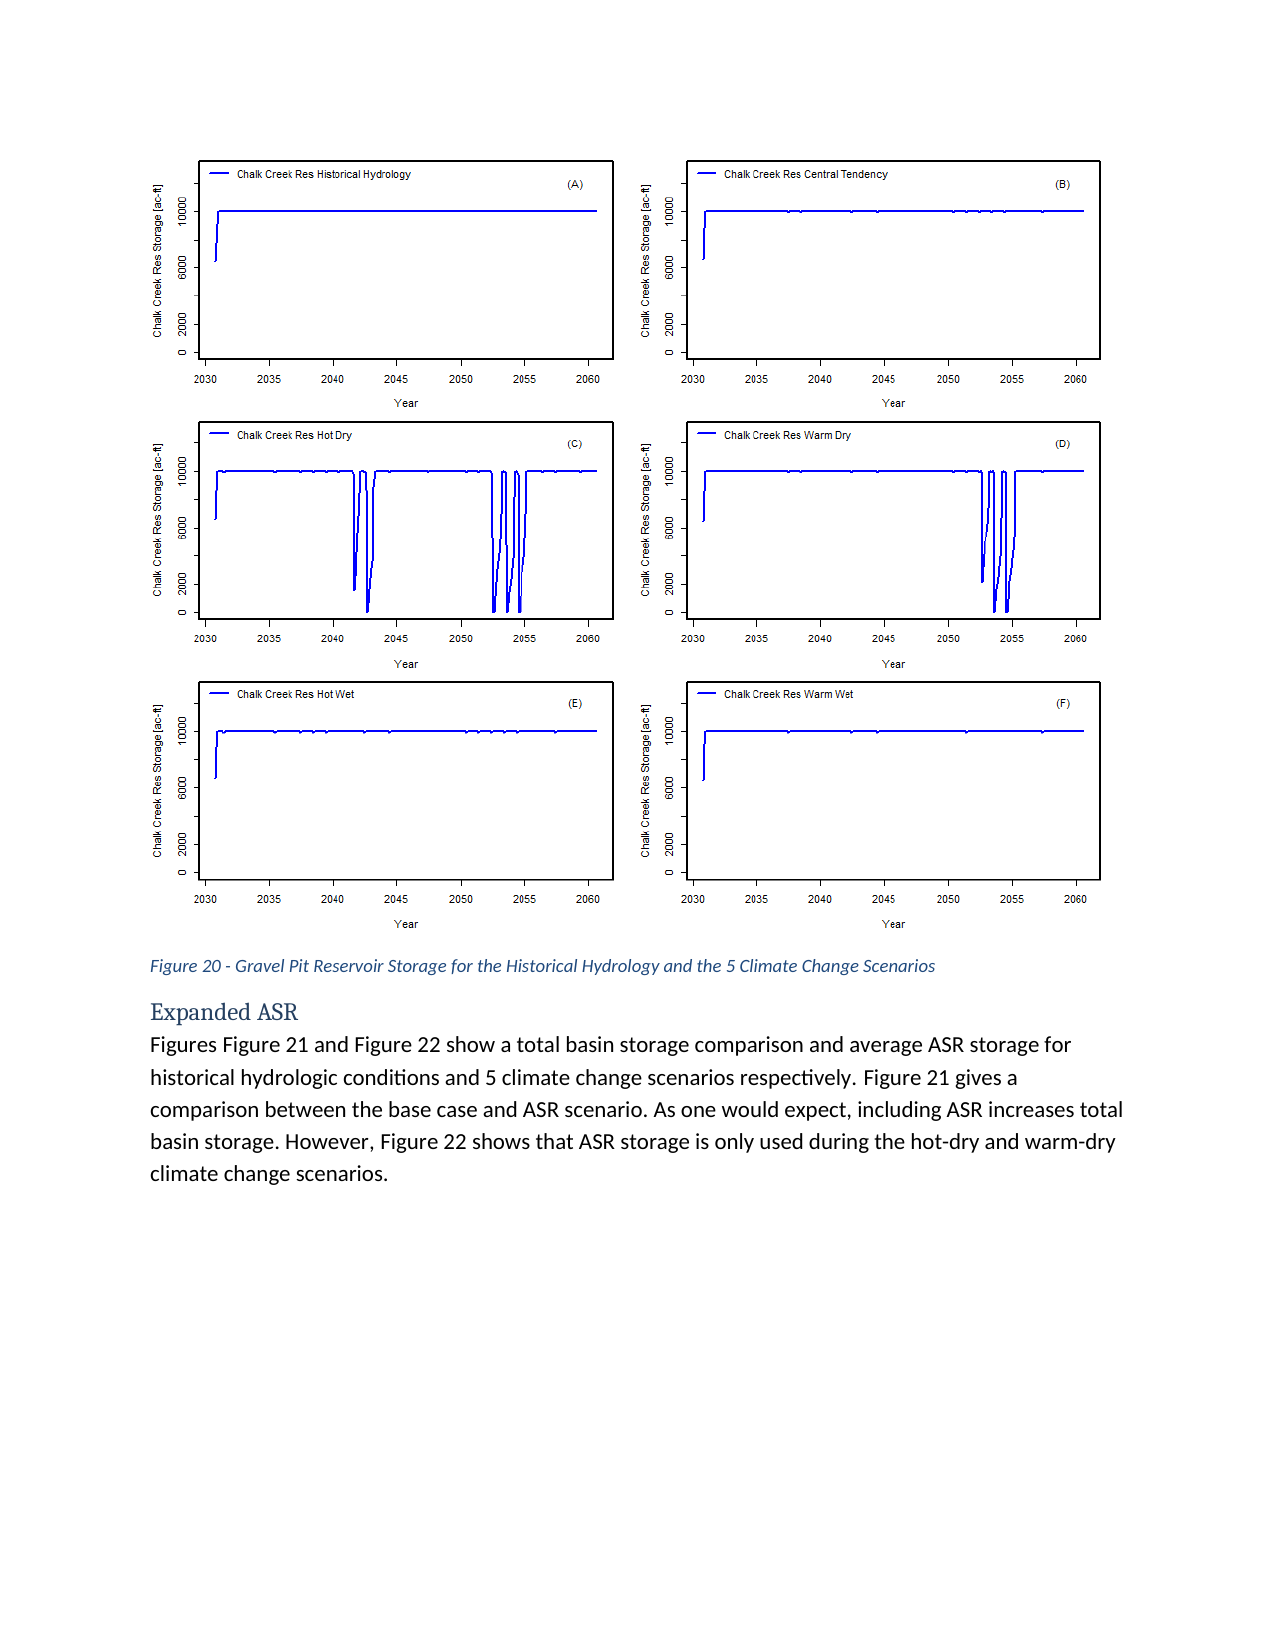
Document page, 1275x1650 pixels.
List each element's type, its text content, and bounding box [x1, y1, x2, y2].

text Figures 21 and 22 show a total basin storage comparison and average ASR storage for historical hydrologic conditions and 5 climate change scenarios respectively. Figure 21 gives a comparison between the base case and ASR scenario. As one would expect, including ASR increases total basin storage. However, Figure 22 shows that ASR storage is only used during the hot-dry and warm-dry climate change scenarios. [150, 1031, 1125, 1187]
subtitle Expanded ASR [150, 998, 1125, 1026]
text Figure 20 - Gravel Pit Reservoir Storage for the Historical Hydrology and the 5 Climate Change Scenarios [150, 954, 1125, 977]
picture [150, 149, 1125, 929]
